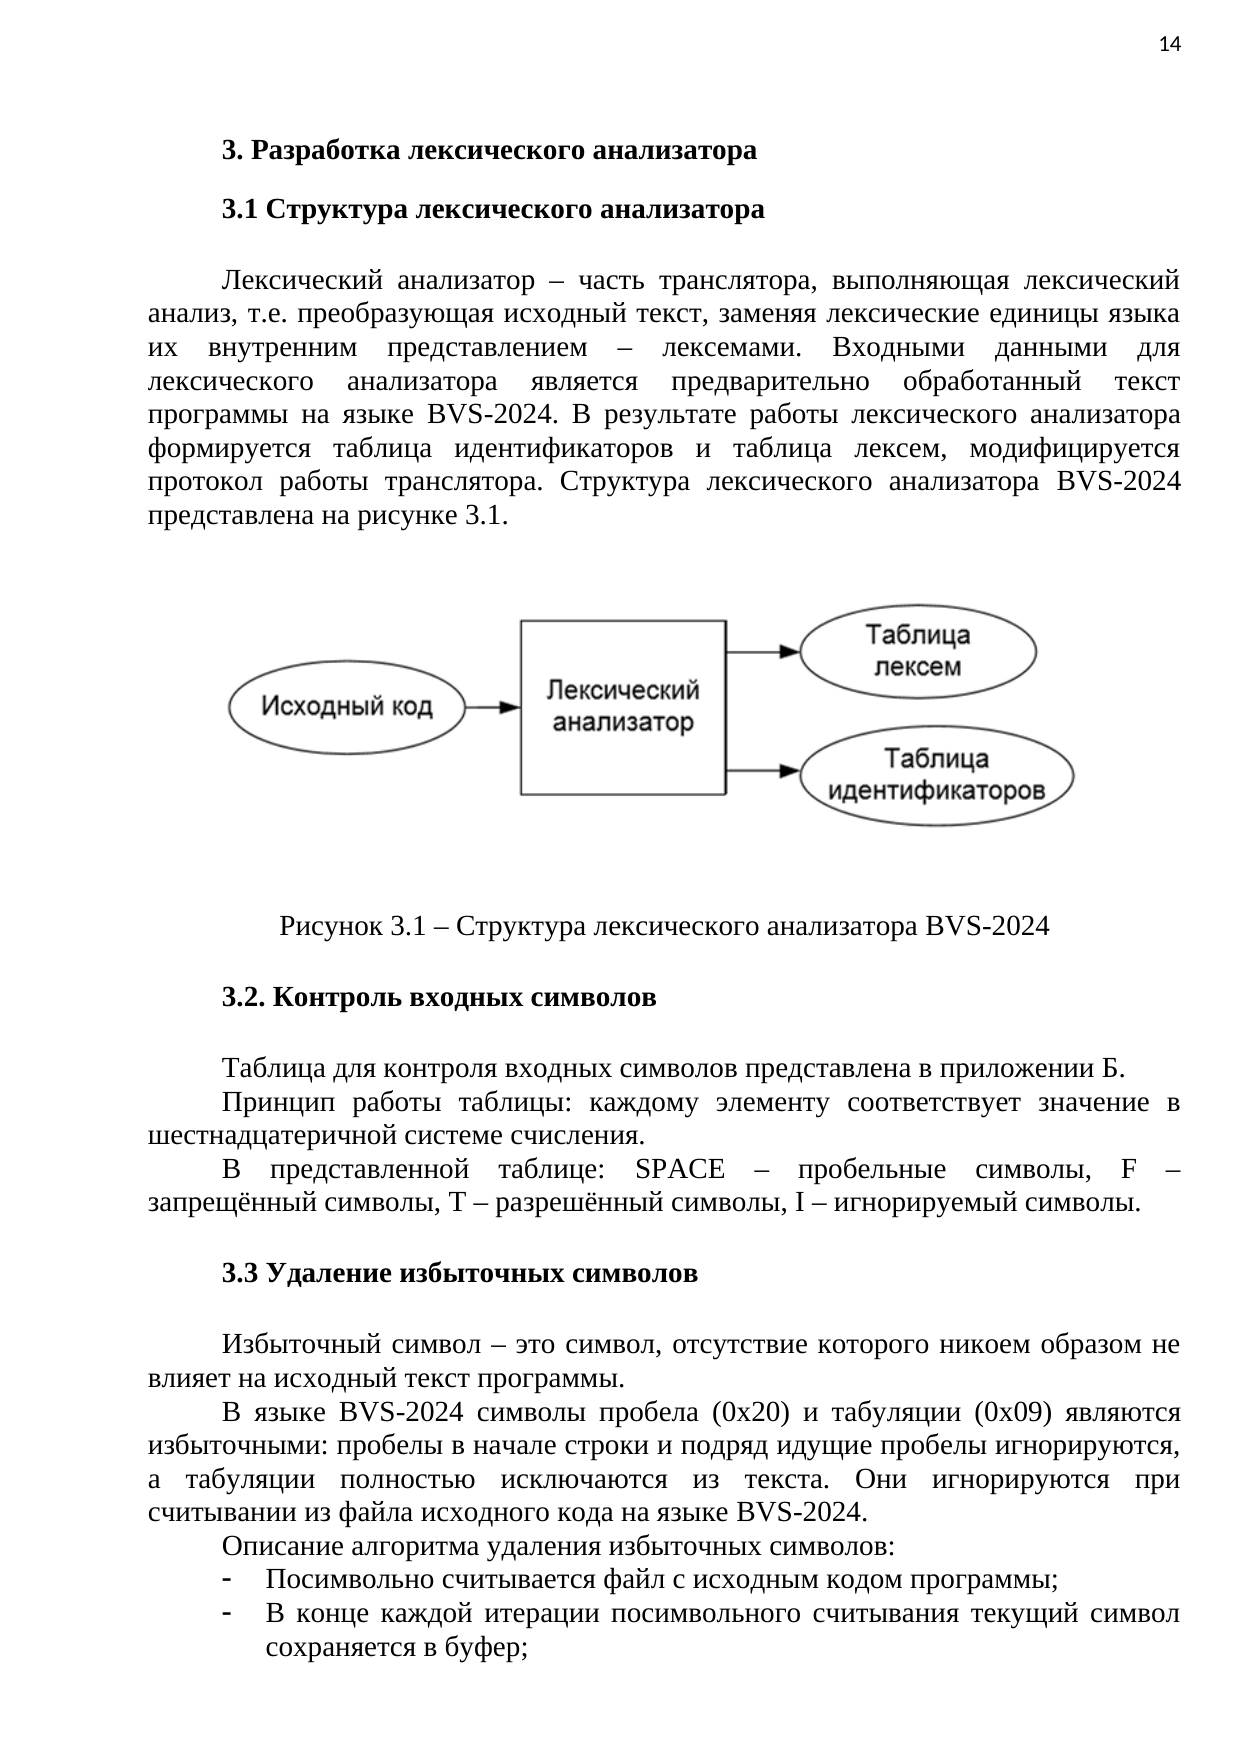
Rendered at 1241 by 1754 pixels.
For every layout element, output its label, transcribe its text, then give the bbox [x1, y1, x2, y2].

list Посимвольно считывается файл с исходным кодом программы; [222, 1561, 1181, 1595]
list В конце каждой итерации посимвольного считывания текущий символ сохраняется в буфер; [222, 1595, 1181, 1662]
subtitle 3.3 Удаление избыточных символов [148, 1256, 1181, 1289]
subtitle 3.2. Контроль входных символов [148, 979, 1181, 1013]
text Избыточный символ – это символ, отсутствие которого никоем образом не влияет на исходный текст программы. [148, 1327, 1181, 1394]
picture [147, 559, 1182, 879]
subtitle 3.1 Структура лексического анализатора [148, 191, 1181, 224]
text Описание алгоритма удаления избыточных символов: [148, 1528, 1181, 1561]
subtitle 3. Разработка лексического анализатора [148, 132, 1181, 166]
text В языке BVS-2024 символы пробела (0x20) и табуляции (0x09) являются избыточными: пробелы в начале строки и подряд идущие пробелы игнорируются, а табуляции полностью исключаются из текста. Они игнорируются при считывании из файла исходного кода на языке BVS-2024. [148, 1394, 1181, 1528]
text Таблица для контроля входных символов представлена в приложении Б. [148, 1050, 1181, 1084]
text Принцип работы таблицы: каждому элементу соответствует значение в шестнадцатеричной системе счисления. [148, 1084, 1181, 1151]
text Рисунок 3.1 – Структура лексического анализатора BVS-2024 [148, 908, 1181, 942]
text В представленной таблице: SPACE – пробельные символы, F – запрещённый символы, T – разрешённый символы, I – игнорируемый символы. [148, 1151, 1181, 1218]
text Лексический анализатор – часть транслятора, выполняющая лексический анализ, т.е. преобразующая исходный текст, заменяя лексические единицы языка их внутренним представлением – лексемами. Входными данными для лексического анализатора является предварительно обработанный текст программы на языке BVS-2024. В результате работы лексического анализатора формируется таблица идентификаторов и таблица лексем, модифицируется протокол работы транслятора. Структура лексического анализатора BVS-2024 представлена на рисунке 3.1. [148, 262, 1181, 530]
